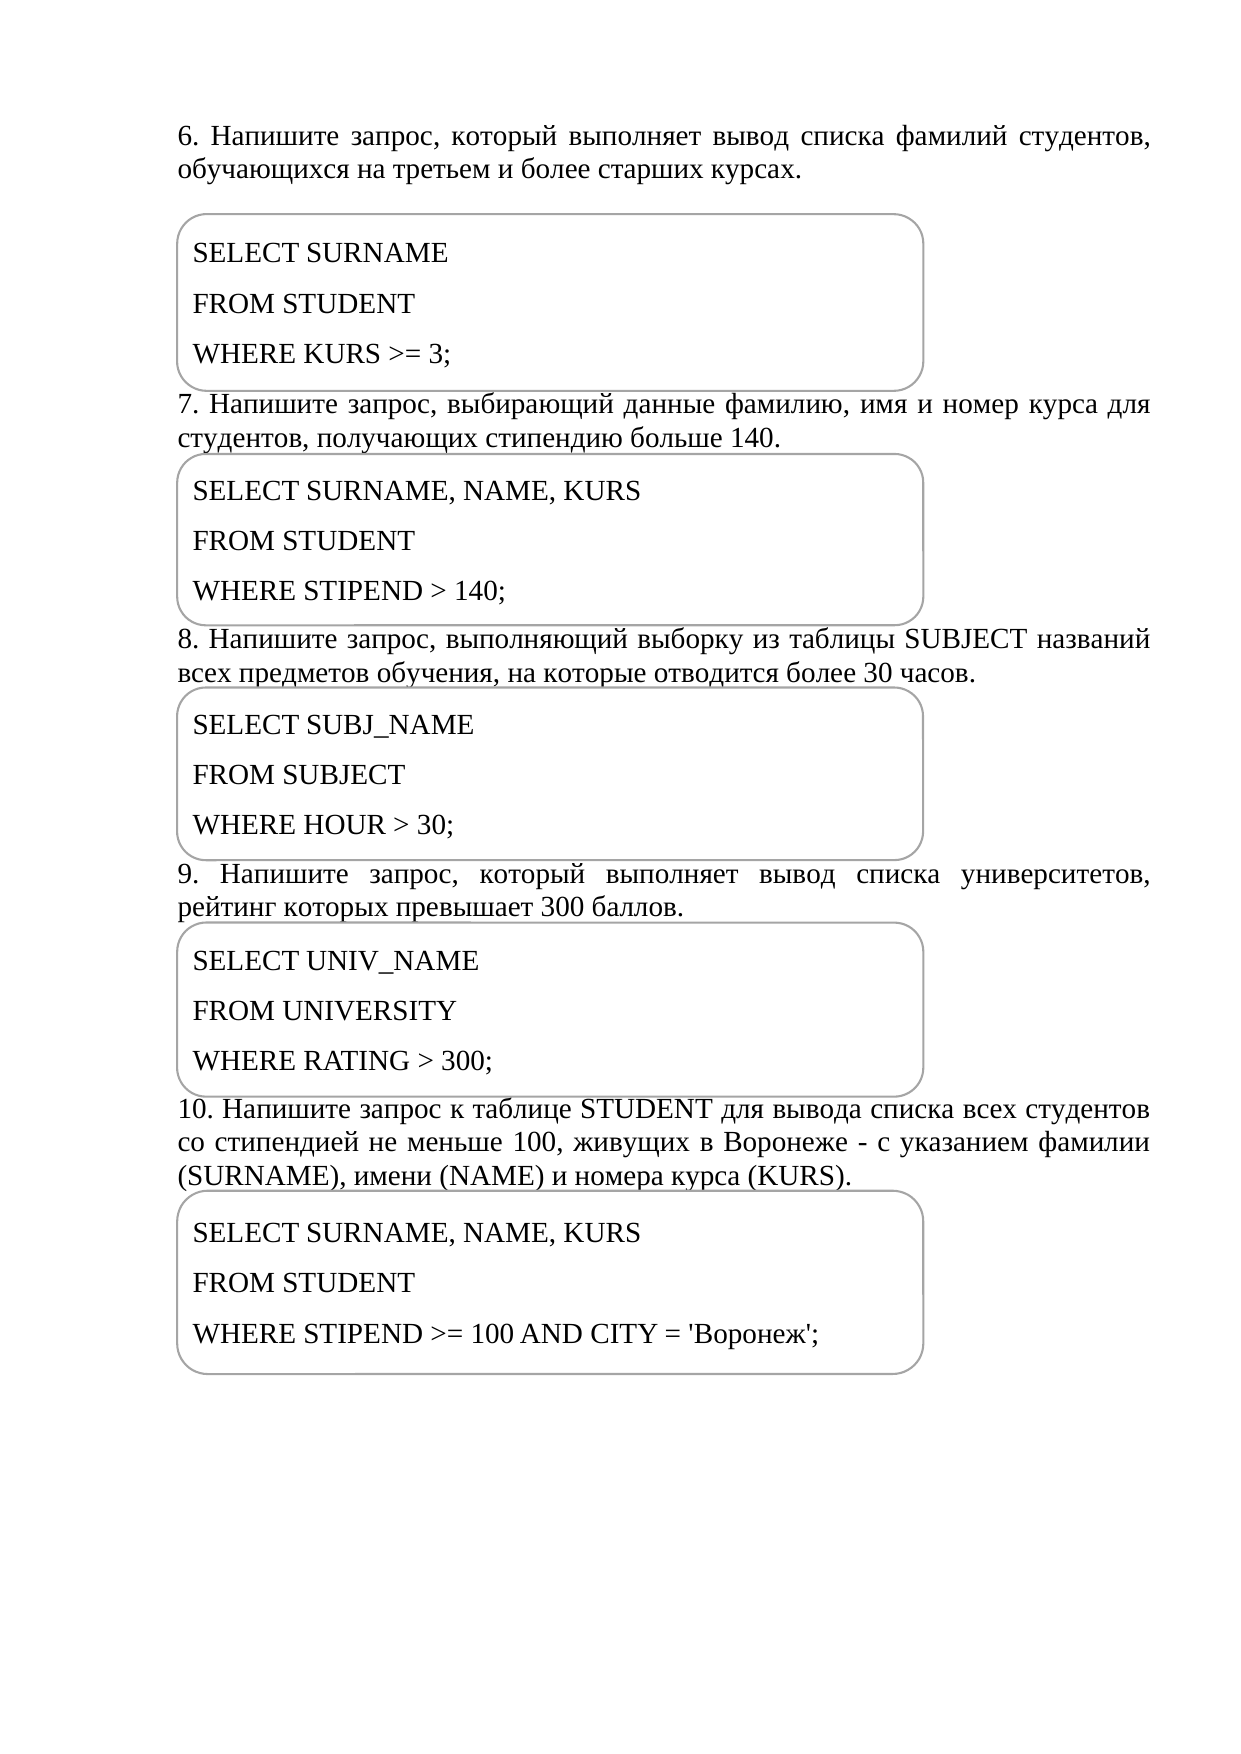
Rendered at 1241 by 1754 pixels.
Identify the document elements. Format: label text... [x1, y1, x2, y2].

text 10. Напишите запрос к таблице STUDENT для вывода списка всех студентов со стипендией не меньше 100, живущих в Воронеже - с указанием фамилии (SURNAME), имени (NAME) и номера курса (KURS). [177, 1091, 1152, 1191]
text 6. Напишите запрос, который выполняет вывод списка фамилий студентов, обучающихся на третьем и более старших курсах. [177, 118, 1152, 185]
text 8. Напишите запрос, выполняющий выборку из таблицы SUBJECT названий всех предметов обучения, на которые отводится более 30 часов. [177, 621, 1152, 688]
text 9. Напишите запрос, который выполняет вывод списка университетов, рейтинг которых превышает 300 баллов. [177, 856, 1152, 923]
text 7. Напишите запрос, выбирающий данные фамилию, имя и номер курса для студентов, получающих стипендию больше 140. [177, 386, 1152, 453]
